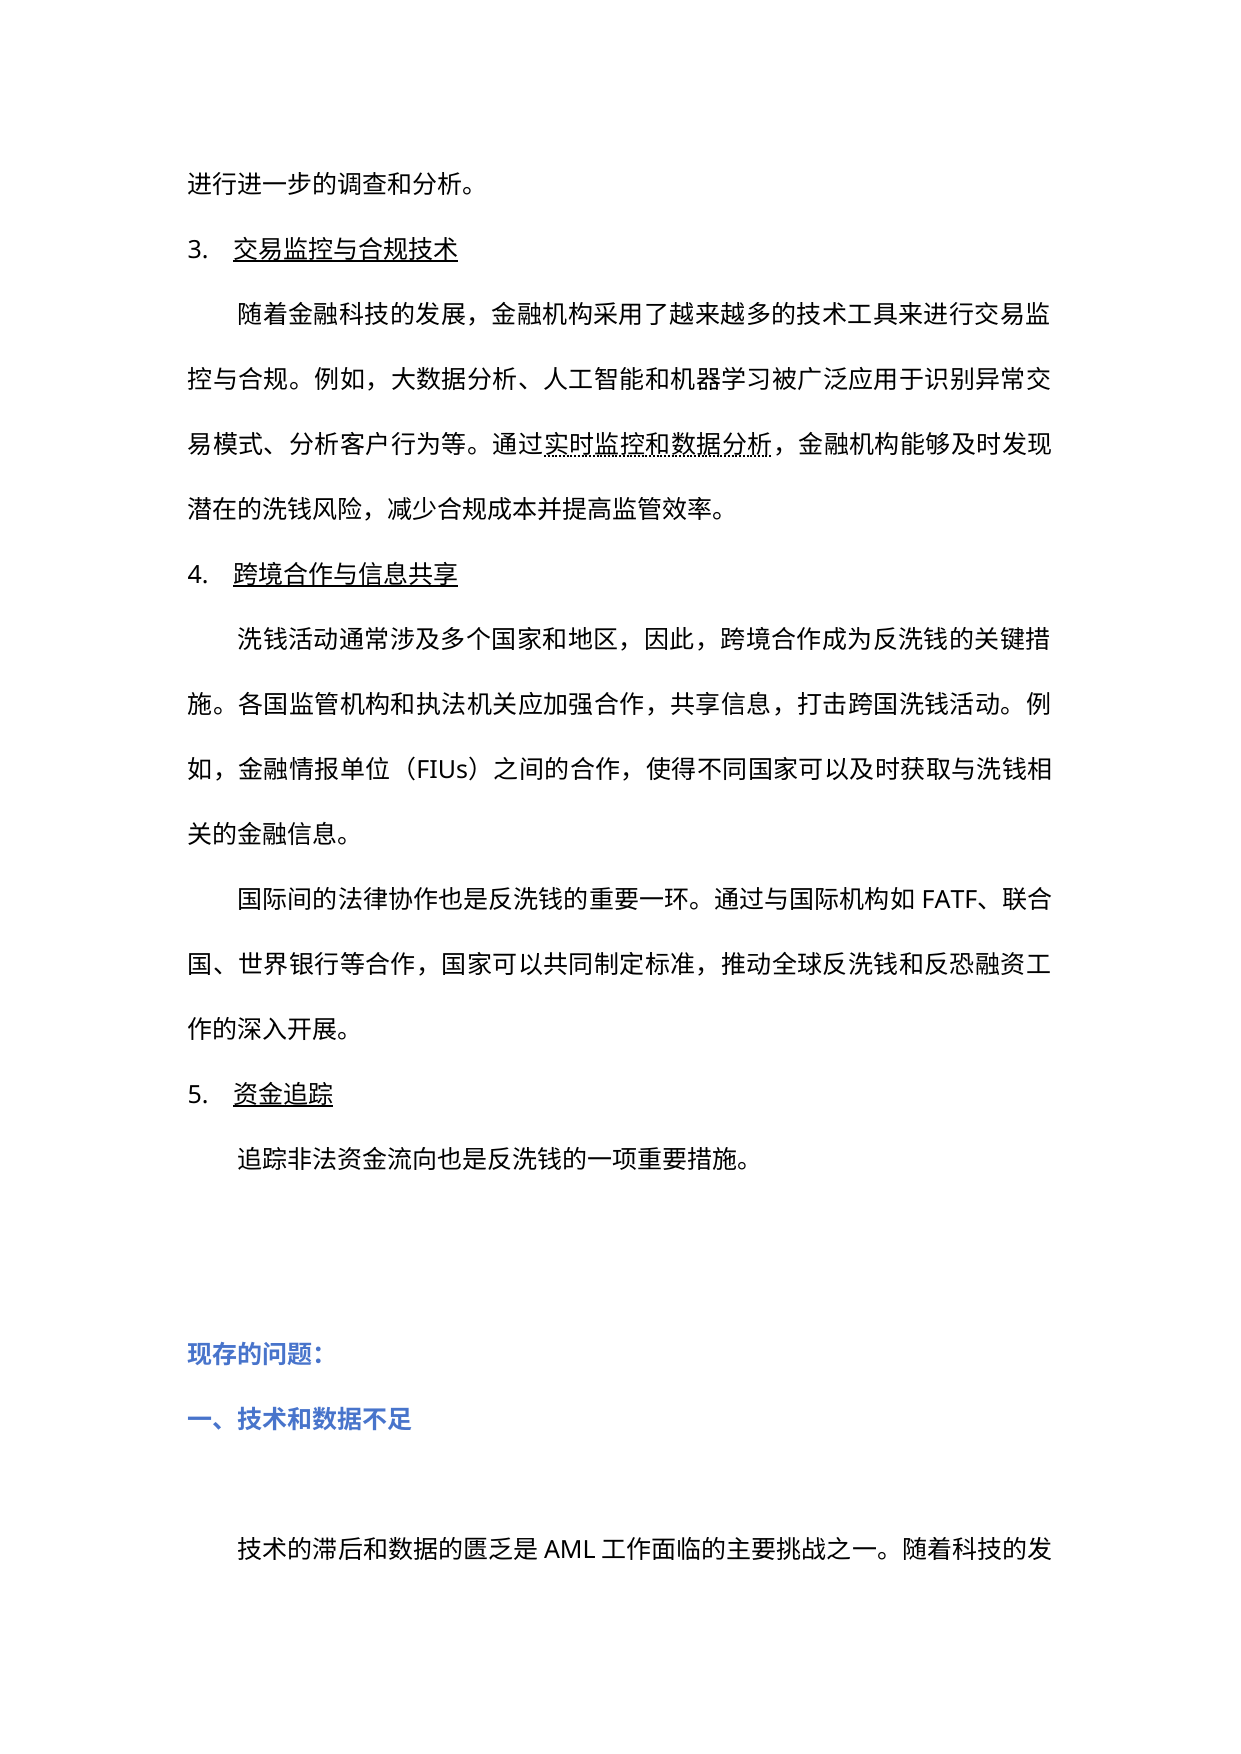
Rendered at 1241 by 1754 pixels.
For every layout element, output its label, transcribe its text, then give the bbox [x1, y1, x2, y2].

text 一、技术和数据不足 [187, 1385, 1053, 1450]
text 国际间的法律协作也是反洗钱的重要一环。通过与国际机构如FATF、联合国、世界银行等合作，国家可以共同制定标准，推动全球反洗钱和反恐融资工作的深入开展。 [187, 865, 1053, 1060]
text 洗钱活动通常涉及多个国家和地区，因此，跨境合作成为反洗钱的关键措施。各国监管机构和执法机关应加强合作，共享信息，打击跨国洗钱活动。例如，金融情报单位（FIUs）之间的合作，使得不同国家可以及时获取与洗钱相关的金融信息。 [187, 605, 1053, 865]
list 资金追踪 [187, 1060, 1053, 1125]
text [187, 1515, 1053, 1580]
text 现存的问题： [187, 1320, 1053, 1385]
list 交易监控与合规技术 [187, 215, 1053, 280]
list 跨境合作与信息共享 [187, 540, 1053, 605]
text 追踪非法资金流向也是反洗钱的一项重要措施。 [187, 1125, 1053, 1190]
text 随着金融科技的发展，金融机构采用了越来越多的技术工具来进行交易监控与合规。例如，大数据分析、人工智能和机器学习被广泛应用于识别异常交易模式、分析客户行为等。通过实时监控和数据分析，金融机构能够及时发现潜在的洗钱风险，减少合规成本并提高监管效率。 [187, 280, 1053, 540]
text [187, 150, 1053, 215]
